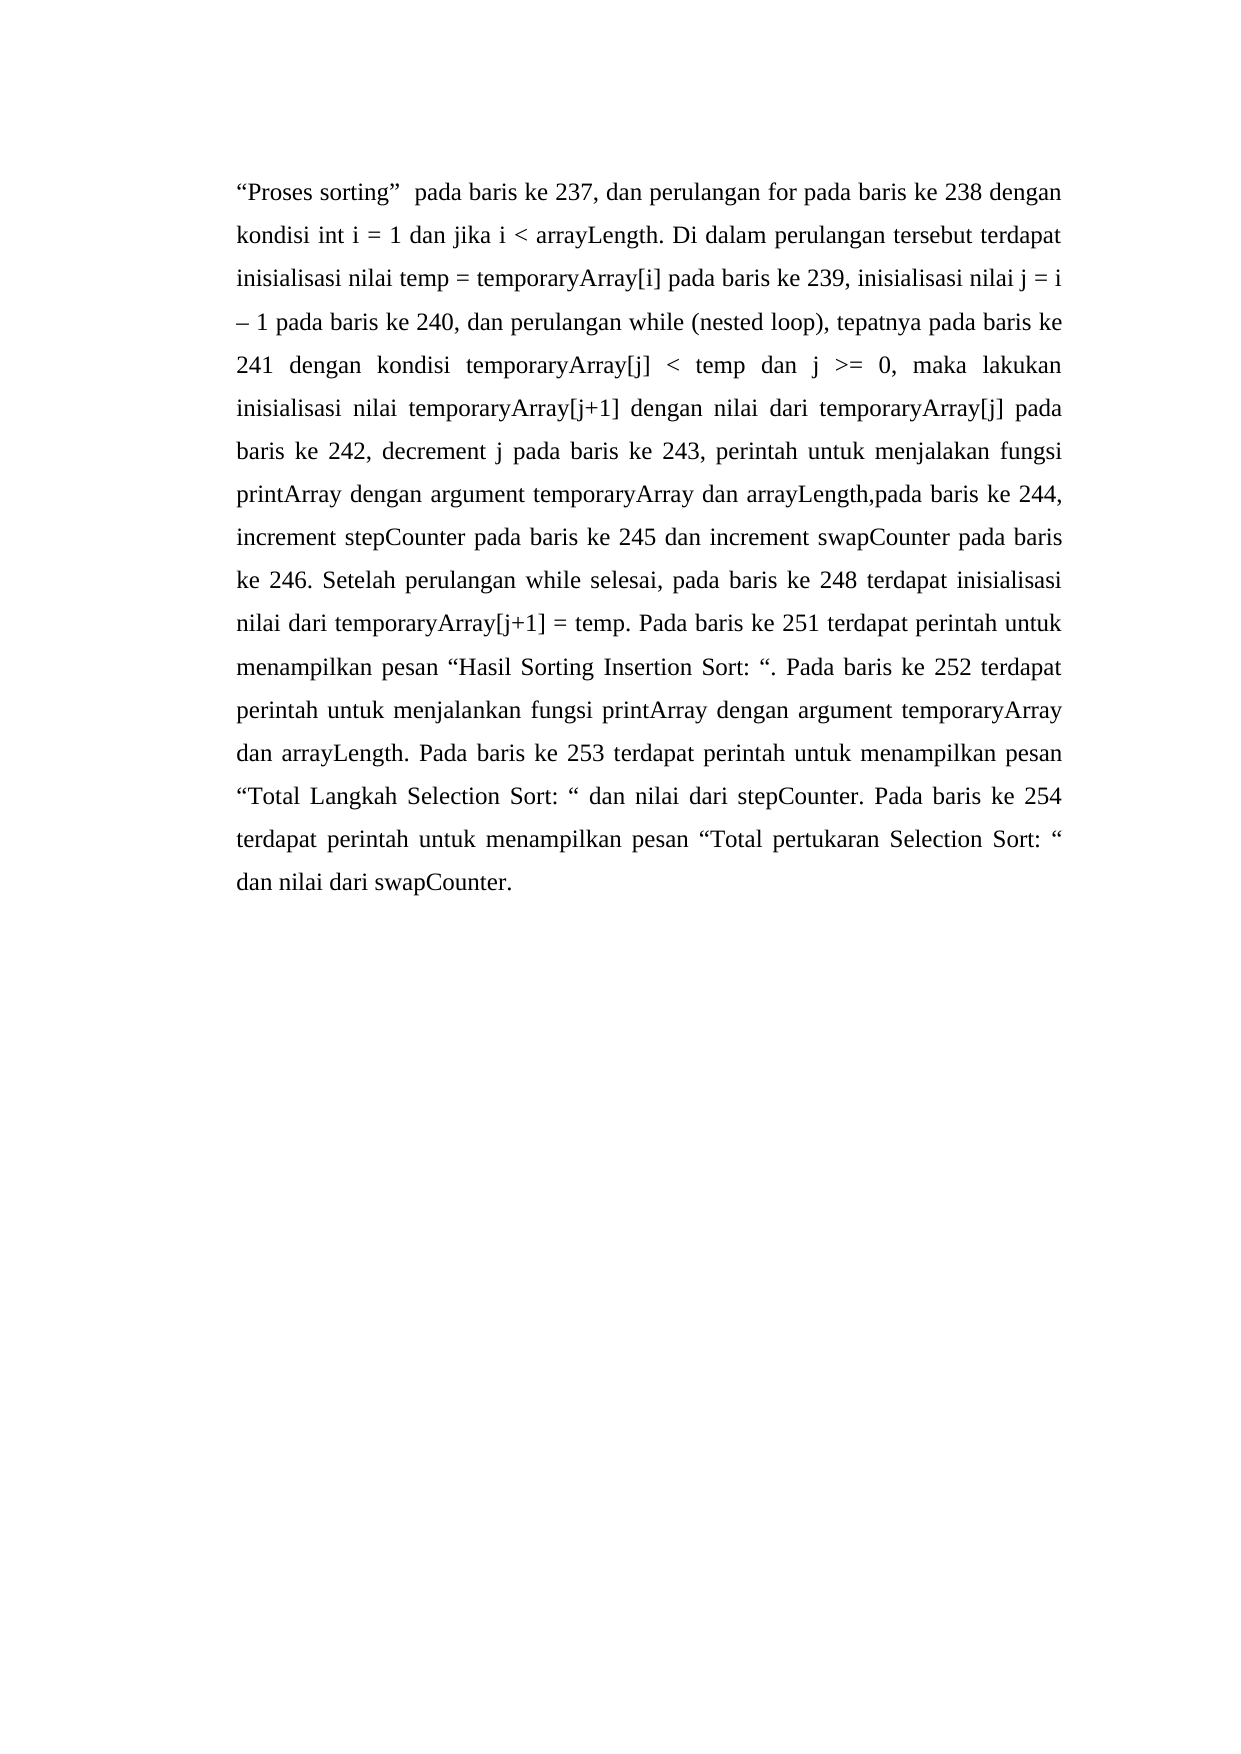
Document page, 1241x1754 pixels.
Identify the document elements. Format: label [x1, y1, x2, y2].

text [236, 177, 1063, 896]
